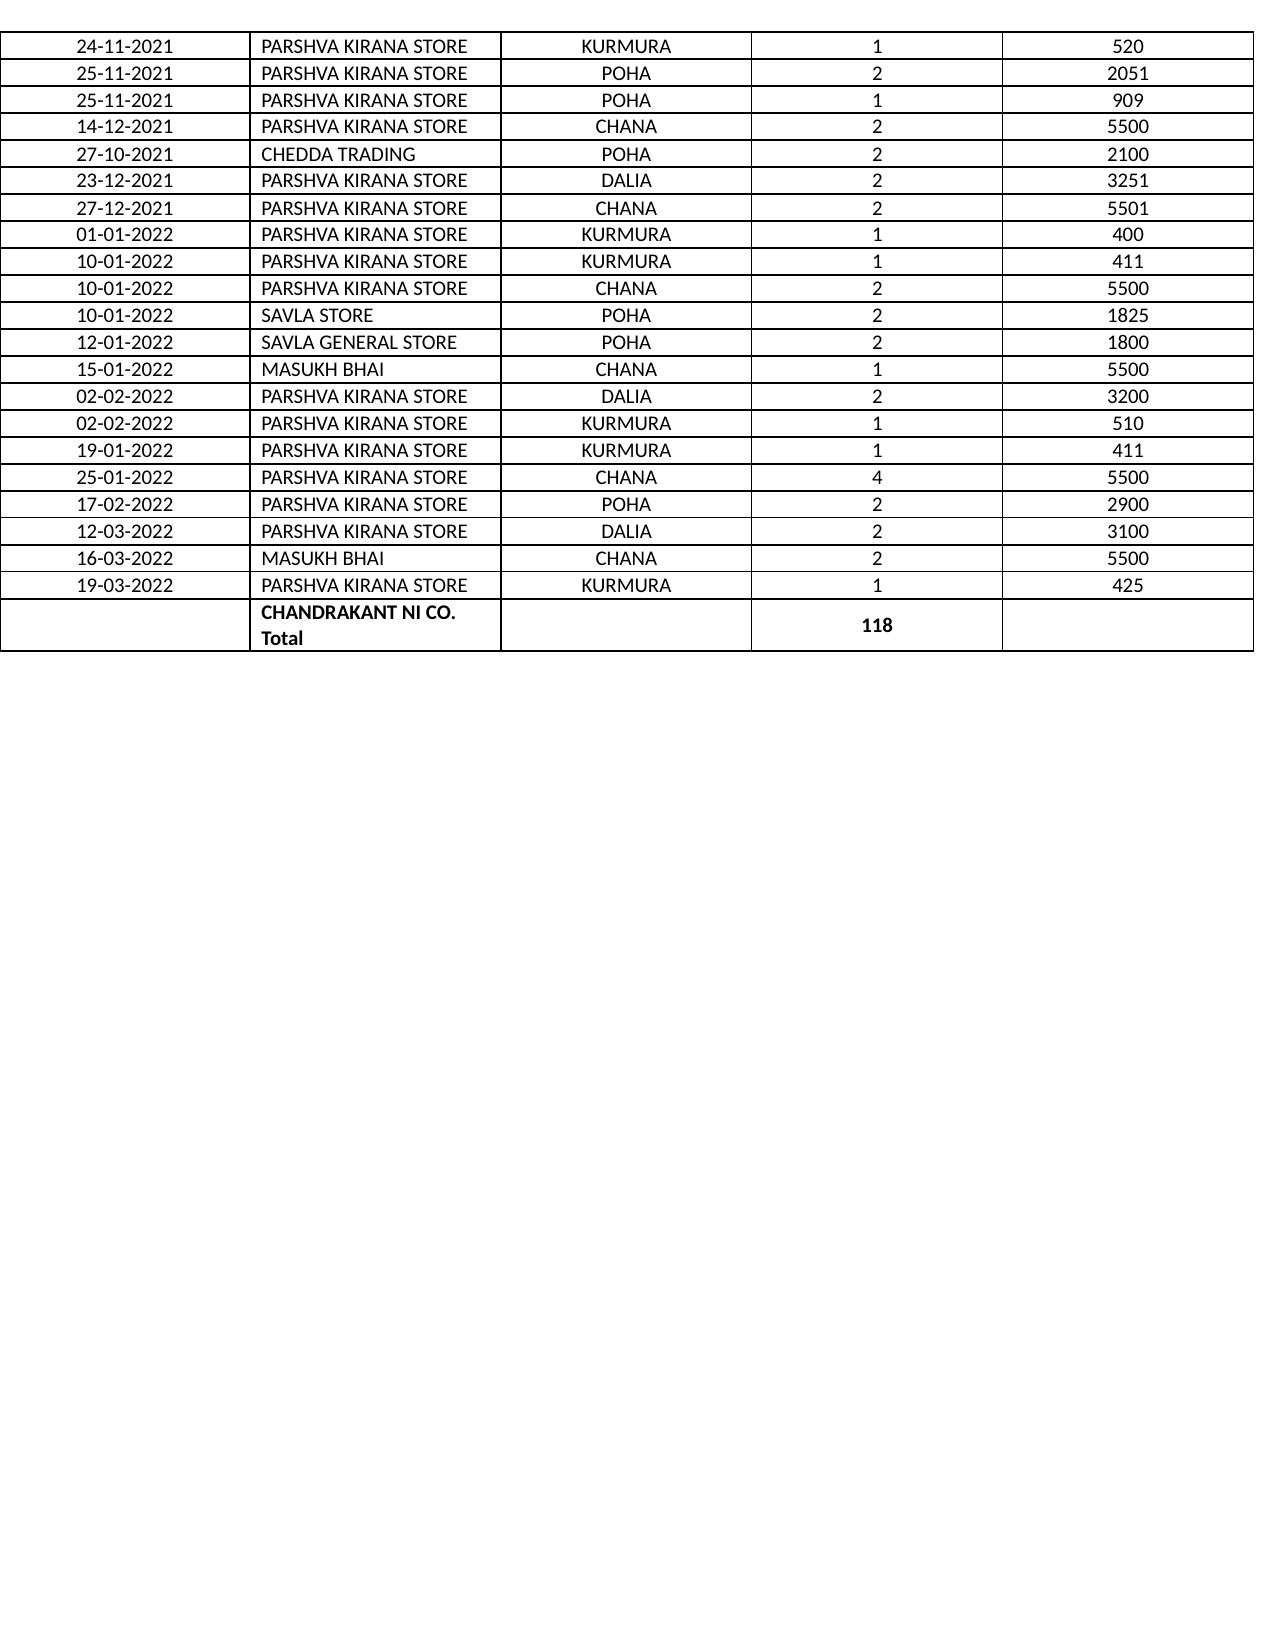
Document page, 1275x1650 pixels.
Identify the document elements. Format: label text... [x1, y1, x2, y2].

table_cell [1003, 600, 1253, 650]
table_cell 5500 [1003, 276, 1253, 301]
table_cell CHEDDA TRADING [251, 141, 500, 166]
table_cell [251, 114, 500, 139]
table_cell DALIA [502, 518, 751, 544]
table_cell 01-01-2022 [1, 222, 249, 247]
table_cell 25-01-2022 [1, 465, 249, 490]
table_cell 411 [1003, 249, 1253, 274]
table_cell POHA [502, 87, 751, 112]
table_cell PARSHVA KIRANA STORE [251, 168, 500, 193]
table_cell 15-01-2022 [1, 357, 249, 382]
table_cell 10-01-2022 [1, 249, 249, 274]
table_cell 411 [1003, 438, 1253, 463]
table_cell 118 [752, 600, 1002, 650]
table_cell 3251 [1003, 168, 1253, 193]
table_cell 2051 [1003, 60, 1253, 85]
table_cell PARSHVA KIRANA STORE [251, 276, 500, 301]
table_cell PARSHVA KIRANA STORE [251, 438, 500, 463]
table_cell 1 [752, 87, 1002, 112]
table_cell KURMURA [502, 438, 751, 463]
table_cell PARSHVA KIRANA STORE [251, 572, 500, 598]
table_cell 510 [1003, 411, 1253, 436]
table_cell 2 [752, 168, 1002, 193]
table_cell 12-01-2022 [1, 330, 249, 355]
table_cell KURMURA [502, 572, 751, 598]
table_cell CHANA [502, 276, 751, 301]
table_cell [251, 33, 500, 58]
table_cell MASUKH BHAI [251, 546, 500, 571]
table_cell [251, 87, 500, 112]
table_cell PARSHVA KIRANA STORE [251, 411, 500, 436]
table_cell PARSHVA KIRANA STORE [251, 384, 500, 409]
table_cell PARSHVA KIRANA STORE [251, 249, 500, 274]
table_cell 2 [752, 518, 1002, 544]
table_cell 19-01-2022 [1, 438, 249, 463]
table_cell 23-12-2021 [1, 168, 249, 193]
table_cell 2100 [1003, 141, 1253, 166]
table_cell 1 [752, 222, 1002, 247]
table_cell 2 [752, 141, 1002, 166]
table_cell 24-11-2021 [1, 33, 249, 58]
table_cell POHA [502, 303, 751, 328]
table_cell 1 [752, 572, 1002, 598]
table_cell 1 [752, 357, 1002, 382]
table_cell 12-03-2022 [1, 518, 249, 544]
table_cell CHANA [502, 114, 751, 139]
table_cell 5500 [1003, 114, 1253, 139]
table_cell 1 [752, 438, 1002, 463]
table_cell 1 [752, 249, 1002, 274]
table_cell 3200 [1003, 384, 1253, 409]
table_cell KURMURA [502, 33, 751, 58]
table_cell KURMURA [502, 249, 751, 274]
table_cell 1825 [1003, 303, 1253, 328]
table_cell [1, 600, 249, 650]
table_cell 17-02-2022 [1, 492, 249, 517]
table_cell 27-10-2021 [1, 141, 249, 166]
table_cell 5500 [1003, 546, 1253, 571]
table_cell 27-12-2021 [1, 195, 249, 220]
table_cell SAVLA GENERAL STORE [251, 330, 500, 355]
table_cell CHANA [502, 195, 751, 220]
table_cell 25-11-2021 [1, 87, 249, 112]
table_cell SAVLA STORE [251, 303, 500, 328]
table_cell 19-03-2022 [1, 572, 249, 598]
table_cell 16-03-2022 [1, 546, 249, 571]
table_cell MASUKH BHAI [251, 357, 500, 382]
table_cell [251, 60, 500, 85]
table_cell POHA [502, 60, 751, 85]
table_cell 4 [752, 465, 1002, 490]
table_cell 1 [752, 33, 1002, 58]
table_cell 2 [752, 492, 1002, 517]
table_cell 2 [752, 114, 1002, 139]
table_cell PARSHVA KIRANA STORE [251, 222, 500, 247]
table_cell 10-01-2022 [1, 276, 249, 301]
table_cell CHANDRAKANT NI CO. Total [251, 600, 500, 650]
table_cell 2 [752, 276, 1002, 301]
table_cell 02-02-2022 [1, 411, 249, 436]
table_cell 425 [1003, 572, 1253, 598]
table_cell PARSHVA KIRANA STORE [251, 518, 500, 544]
table_cell 2 [752, 546, 1002, 571]
table_cell CHANA [502, 546, 751, 571]
table_cell POHA [502, 141, 751, 166]
table_cell 3100 [1003, 518, 1253, 544]
table_cell 5501 [1003, 195, 1253, 220]
table_cell 5500 [1003, 357, 1253, 382]
table_cell 1800 [1003, 330, 1253, 355]
table_cell KURMURA [502, 222, 751, 247]
table_cell 02-02-2022 [1, 384, 249, 409]
table_cell DALIA [502, 384, 751, 409]
table_cell 25-11-2021 [1, 60, 249, 85]
table_cell KURMURA [502, 411, 751, 436]
table_cell 2 [752, 384, 1002, 409]
table_cell PARSHVA KIRANA STORE [251, 195, 500, 220]
table_cell [502, 600, 751, 650]
table_cell 1 [752, 411, 1002, 436]
table_cell 5500 [1003, 465, 1253, 490]
table_cell PARSHVA KIRANA STORE [251, 492, 500, 517]
table_cell 2 [752, 330, 1002, 355]
table_cell 10-01-2022 [1, 303, 249, 328]
table_cell CHANA [502, 357, 751, 382]
table_cell 909 [1003, 87, 1253, 112]
table_cell PARSHVA KIRANA STORE [251, 465, 500, 490]
table_cell 14-12-2021 [1, 114, 249, 139]
table_cell 520 [1003, 33, 1253, 58]
table_cell 2 [752, 195, 1002, 220]
table_cell POHA [502, 492, 751, 517]
table_cell CHANA [502, 465, 751, 490]
table_cell DALIA [502, 168, 751, 193]
table_cell POHA [502, 330, 751, 355]
table_cell 2900 [1003, 492, 1253, 517]
table_cell 2 [752, 60, 1002, 85]
table_cell 400 [1003, 222, 1253, 247]
table_cell 2 [752, 303, 1002, 328]
